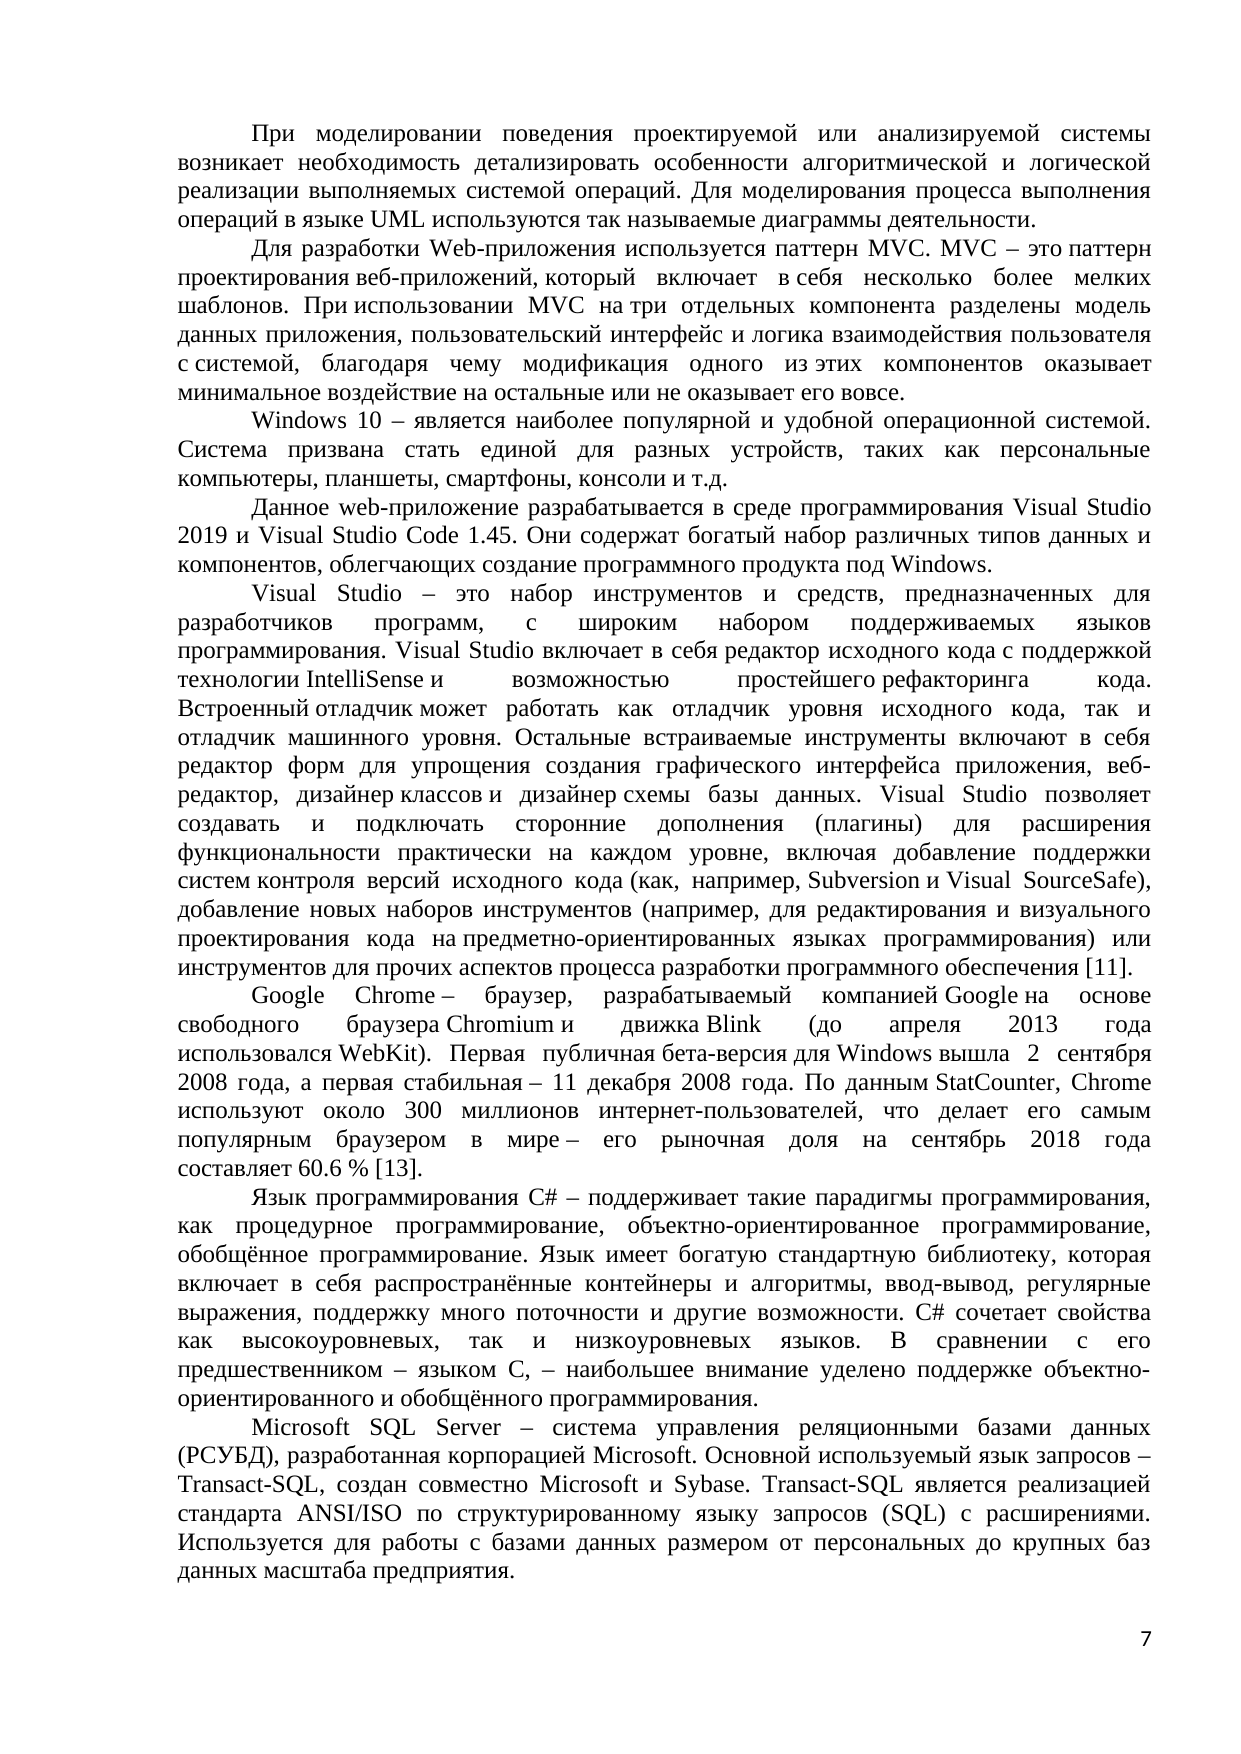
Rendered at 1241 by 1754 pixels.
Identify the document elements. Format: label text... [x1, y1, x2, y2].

text Visual Studio – это набор инструментов и средств, предназначенных для разработчиков программ, с широким набором поддерживаемых языков программирования. Visual Studio включает в себя редактор исходного кода с поддержкой технологии IntelliSense и возможностью простейшего рефакторинга кода. Встроенный отладчик может работать как отладчик уровня исходного кода, так и отладчик машинного уровня. Остальные встраиваемые инструменты включают в себя редактор форм для упрощения создания графического интерфейса приложения, веб-редактор, дизайнер классов и дизайнер схемы базы данных. Visual Studio позволяет создавать и подключать сторонние дополнения (плагины) для расширения функциональности практически на каждом уровне, включая добавление поддержки систем контроля версий исходного кода (как, например, Subversion и Visual SourceSafe), добавление новых наборов инструментов (например, для редактирования и визуального проектирования кода на предметно-ориентированных языках программирования) или инструментов для прочих аспектов процесса разработки программного обеспечения [11]. [177, 578, 1152, 981]
text Windows 10 – является наиболее популярной и удобной операционной системой. Система призвана стать единой для разных устройств, таких как персональные компьютеры, планшеты, смартфоны, консоли и т.д. [177, 406, 1152, 492]
text Для разработки Web-приложения используется паттерн MVC. MVC – это паттерн проектирования веб-приложений, который включает в себя несколько более мелких шаблонов. При использовании MVC на три отдельных компонента разделены модель данных приложения, пользовательский интерфейс и логика взаимодействия пользователя с системой, благодаря чему модификация одного из этих компонентов оказывает минимальное воздействие на остальные или не оказывает его вовсе. [177, 233, 1152, 406]
text При моделировании поведения проектируемой или анализируемой системы возникает необходимость детализировать особенности алгоритмической и логической реализации выполняемых системой операций. Для моделирования процесса выполнения операций в языке UML используются так называемые диаграммы деятельности. [177, 118, 1152, 233]
text Язык программирования C# – поддерживает такие парадигмы программирования, как процедурное программирование, объектно-ориентированное программирование, обобщённое программирование. Язык имеет богатую стандартную библиотеку, которая включает в себя распространённые контейнеры и алгоритмы, ввод-вывод, регулярные выражения, поддержку много поточности и другие возможности. C# сочетает свойства как высокоуровневых, так и низкоуровневых языков. В сравнении с его предшественником – языком C, – наибольшее внимание уделено поддержке объектно-ориентированного и обобщённого программирования. [177, 1182, 1152, 1412]
text Microsoft SQL Server – система управления реляционными базами данных (РСУБД), разработанная корпорацией Microsoft. Основной используемый язык запросов – Transact-SQL, создан совместно Microsoft и Sybase. Transact-SQL является реализацией стандарта ANSI/ISO по структурированному языку запросов (SQL) с расширениями. Используется для работы с базами данных размером от персональных до крупных баз данных масштаба предприятия. [177, 1412, 1152, 1584]
text Google Chrome – браузер, разрабатываемый компанией Google на основе свободного браузера Chromium и движка Blink (до апреля 2013 года использовался WebKit). Первая публичная бета-версия для Windows вышла 2 сентября 2008 года, а первая стабильная – 11 декабря 2008 года. По данным StatCounter, Chrome используют около 300 миллионов интернет-пользователей, что делает его самым популярным браузером в мире – его рыночная доля на сентябрь 2018 года составляет 60.6 % [13]. [177, 981, 1152, 1182]
text Данное web-приложение разрабатывается в среде программирования Visual Studio 2019 и Visual Studio Code 1.45. Они содержат богатый набор различных типов данных и компонентов, облегчающих создание программного продукта под Windows. [177, 492, 1152, 578]
